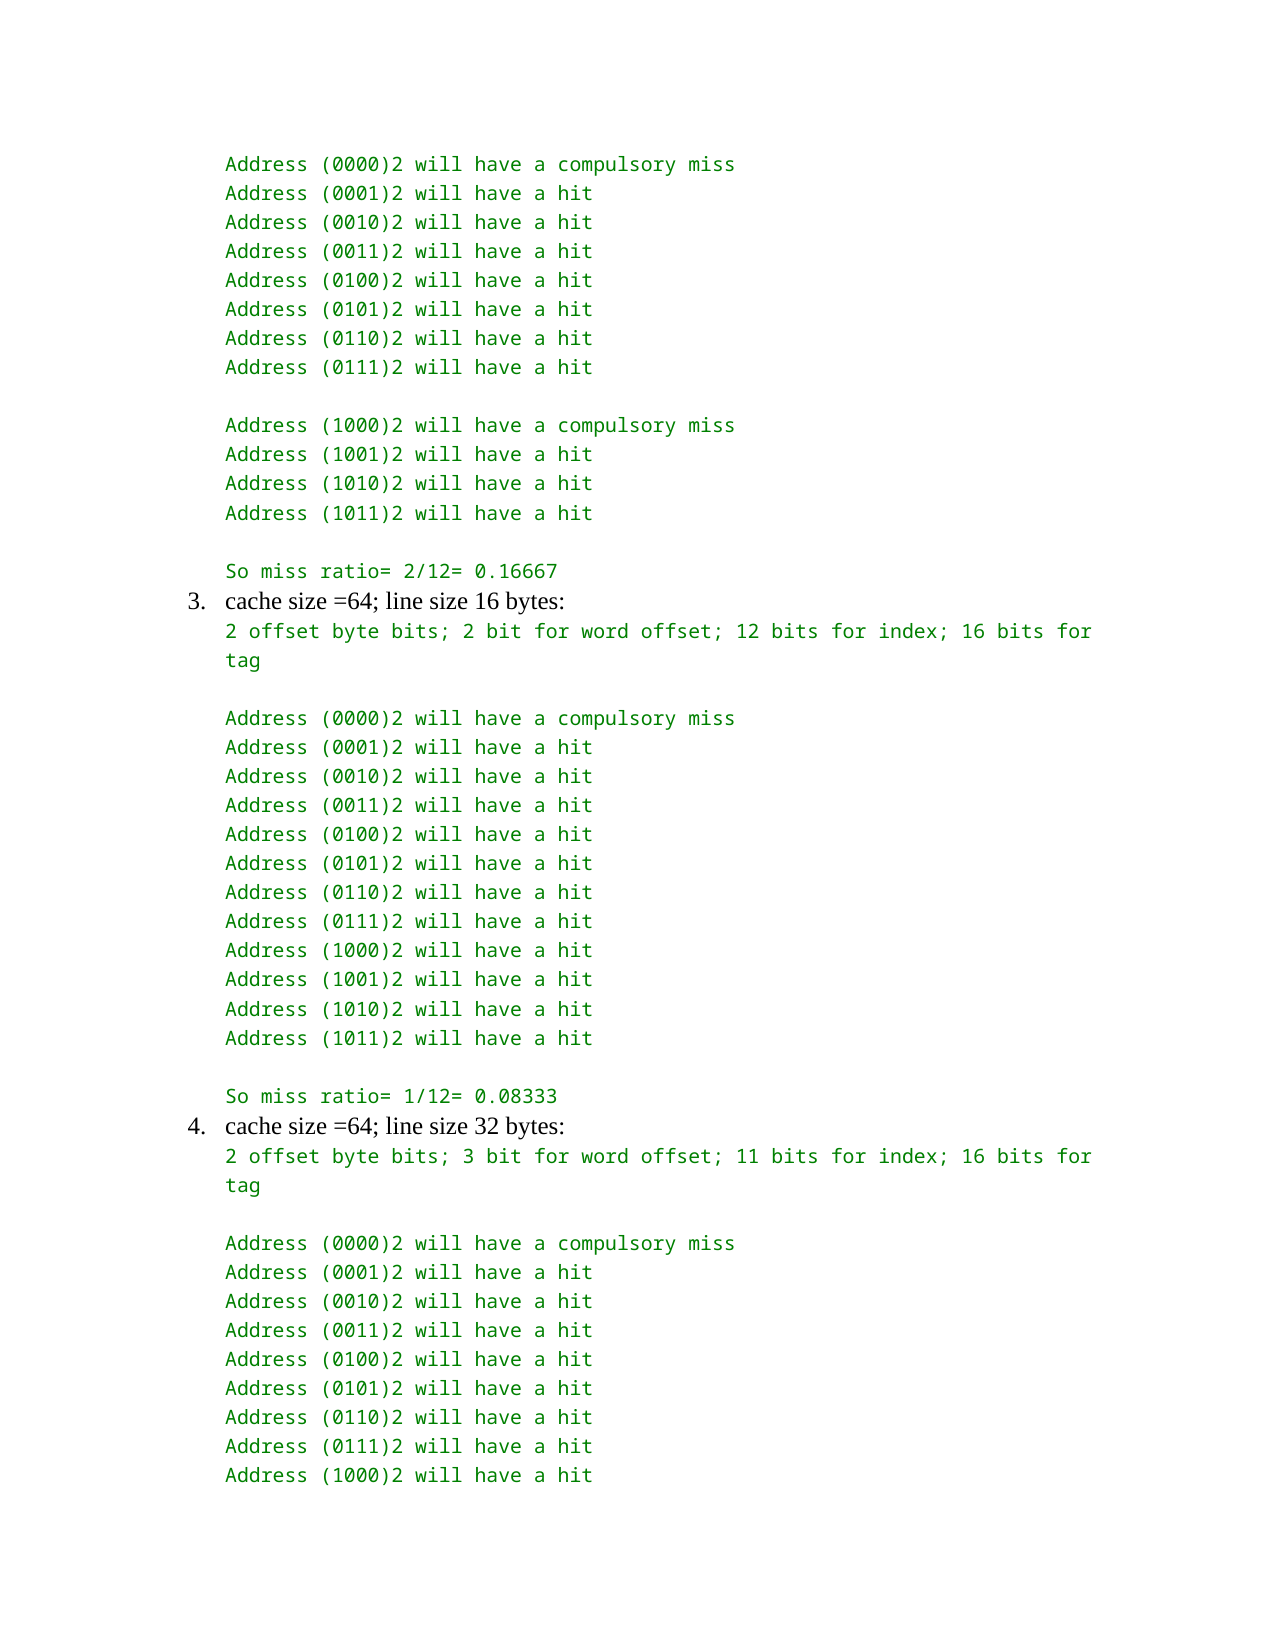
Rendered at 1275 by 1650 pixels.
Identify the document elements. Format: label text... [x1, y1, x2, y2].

list Address (0101)2 will have a hit [225, 849, 1125, 876]
list Address (1011)2 will have a hit [225, 1024, 1125, 1051]
list Address (0110)2 will have a hit [225, 324, 1125, 351]
list Address (0010)2 will have a hit [225, 1287, 1125, 1314]
list Address (1001)2 will have a hit [225, 966, 1125, 993]
list Address (1000)2 will have a hit [225, 1462, 1125, 1489]
list So miss ratio= 1/12= 0.08333 [225, 1082, 1125, 1109]
list 2 offset byte bits; 2 bit for word offset; 12 bits for index; 16 bits for tag [225, 617, 1125, 673]
list Address (0111)2 will have a hit [225, 353, 1125, 380]
list Address (0010)2 will have a hit [225, 762, 1125, 789]
list Address (0001)2 will have a hit [225, 1258, 1125, 1285]
list Address (0110)2 will have a hit [225, 878, 1125, 906]
list Address (0001)2 will have a hit [225, 733, 1125, 760]
list Address (1000)2 will have a hit [225, 937, 1125, 964]
list cache size =64; line size 32 bytes: [187, 1111, 1125, 1140]
list Address (1011)2 will have a hit [225, 499, 1125, 526]
list Address (0111)2 will have a hit [225, 1433, 1125, 1460]
list Address (0000)2 will have a compulsory miss [225, 704, 1125, 731]
list Address (0000)2 will have a compulsory miss [225, 1229, 1125, 1256]
list Address (1000)2 will have a compulsory miss [225, 412, 1125, 438]
list Address (0001)2 will have a hit [225, 179, 1125, 206]
list Address (0111)2 will have a hit [225, 908, 1125, 934]
list Address (1001)2 will have a hit [225, 441, 1125, 468]
list Address (0101)2 will have a hit [225, 1374, 1125, 1402]
list Address (0110)2 will have a hit [225, 1404, 1125, 1431]
list Address (0100)2 will have a hit [225, 266, 1125, 293]
list So miss ratio= 2/12= 0.16667 [225, 557, 1125, 584]
list Address (0010)2 will have a hit [225, 208, 1125, 235]
list Address (1010)2 will have a hit [225, 470, 1125, 497]
list Address (0011)2 will have a hit [225, 237, 1125, 264]
list Address (0100)2 will have a hit [225, 1346, 1125, 1372]
list cache size =64; line size 16 bytes: [187, 586, 1125, 615]
list Address (0011)2 will have a hit [225, 1316, 1125, 1343]
list Address (0011)2 will have a hit [225, 791, 1125, 818]
list 2 offset byte bits; 3 bit for word offset; 11 bits for index; 16 bits for tag [225, 1142, 1125, 1198]
list Address (1010)2 will have a hit [225, 995, 1125, 1022]
list Address (0101)2 will have a hit [225, 295, 1125, 322]
list Address (0100)2 will have a hit [225, 820, 1125, 847]
list Address (0000)2 will have a compulsory miss [225, 150, 1125, 177]
